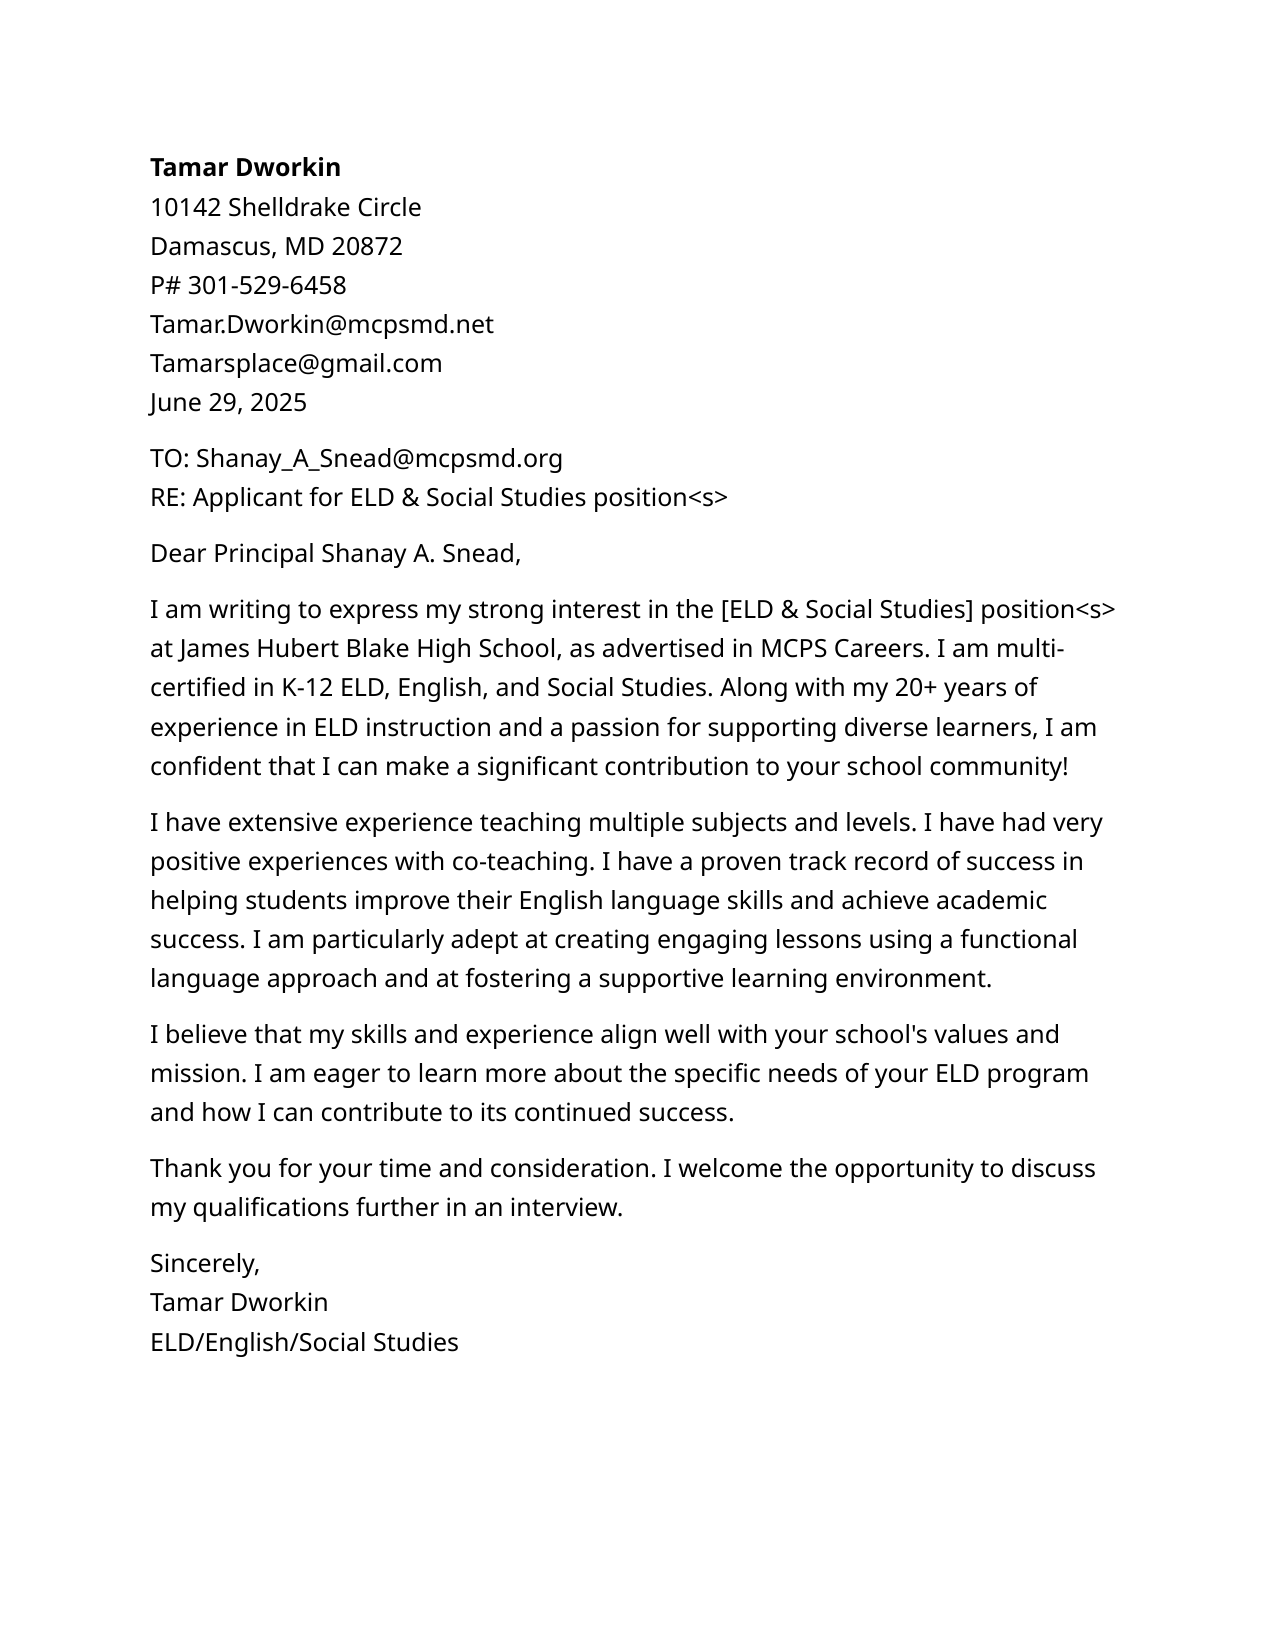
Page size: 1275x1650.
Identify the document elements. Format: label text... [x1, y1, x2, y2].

text I believe that my skills and experience align well with your school's values and mission. I am eager to learn more about the specific needs of your ELD program and how I can contribute to its continued success. [150, 1017, 1125, 1129]
text Thank you for your time and consideration. I welcome the opportunity to discuss my qualifications further in an interview. [150, 1151, 1125, 1224]
text I have extensive experience teaching multiple subjects and levels. I have had very positive experiences with co-teaching. I have a proven track record of success in helping students improve their English language skills and achieve academic success. I am particularly adept at creating engaging lessons using a functional language approach and at fostering a supportive learning environment. [150, 804, 1125, 995]
text June 29, 2025 [150, 385, 1125, 419]
text ELD/English/Social Studies [150, 1324, 1125, 1358]
text Dear Principal Shanay A. Snead, [150, 536, 1125, 570]
text Tamar Dworkin [150, 1285, 1125, 1319]
text Tamar.Dworkin@mcpsmd.net [150, 307, 1125, 341]
text I am writing to express my strong interest in the [ELD & Social Studies] position<s> at James Hubert Blake High School, as advertised in MCPS Careers. I am multi-certified in K-12 ELD, English, and Social Studies. Along with my 20+ years of experience in ELD instruction and a passion for supporting diverse learners, I am confident that I can make a significant contribution to your school community! [150, 592, 1125, 782]
text Tamar Dworkin [150, 150, 1125, 184]
text Tamarsplace@gmail.com [150, 346, 1125, 380]
text P# 301-529-6458 [150, 267, 1125, 302]
text Damascus, MD 20872 [150, 228, 1125, 262]
text Sincerely, [150, 1246, 1125, 1280]
text 10142 Shelldrake Circle [150, 189, 1125, 223]
text TO: Shanay_A_Snead@mcpsmd.org RE: Applicant for ELD & Social Studies position<s> [150, 441, 1125, 514]
